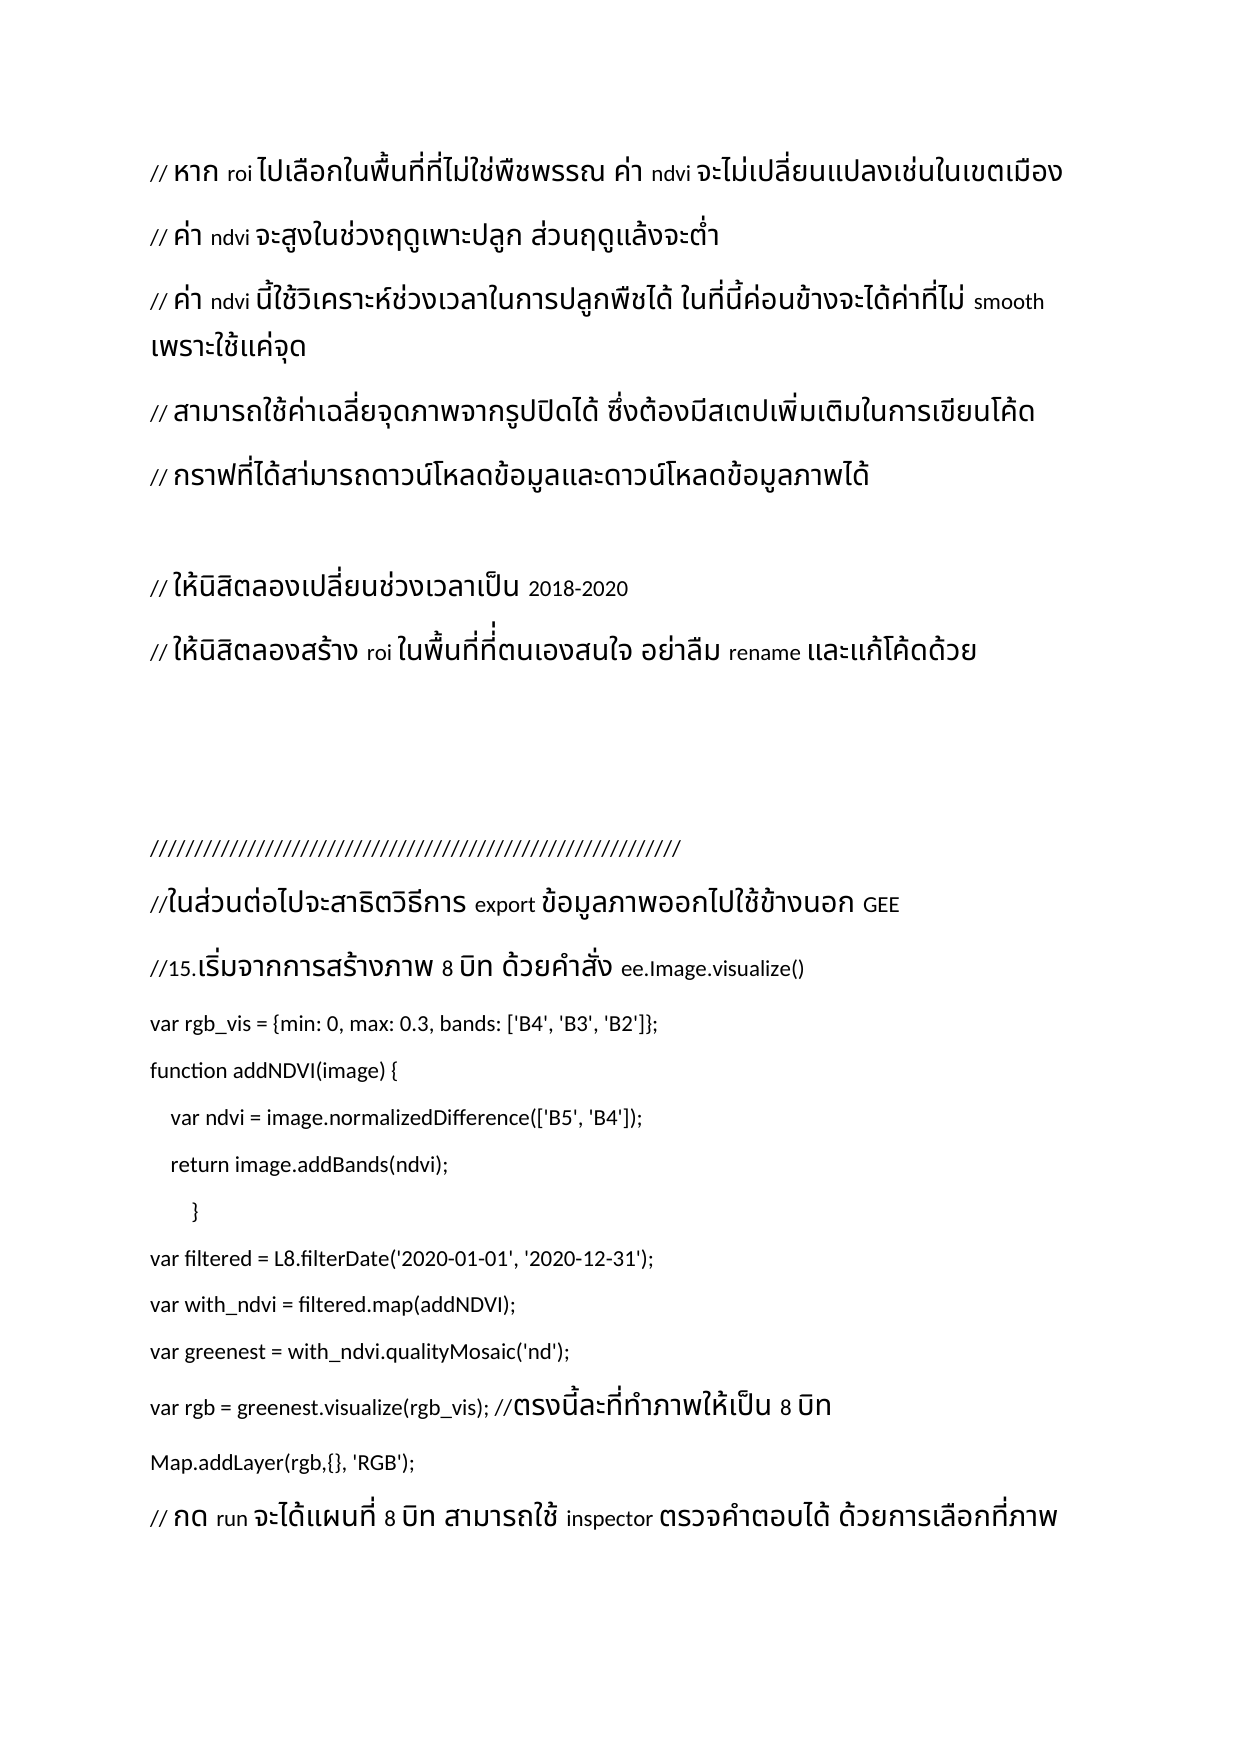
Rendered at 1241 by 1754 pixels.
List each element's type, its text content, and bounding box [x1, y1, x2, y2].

text Map.addLayer(rgb,{}, 'RGB'); [150, 1448, 1090, 1477]
text //ในส่วนต่อไปจะสาธิตวิธีการ export ข้อมูลภาพออกไปใช้ข้างนอก GEE [150, 881, 1090, 925]
text } [150, 1197, 1090, 1225]
text //15.เริ่มจากการสร้างภาพ 8 บิท ด้วยคำสั่ง ee.Image.visualize() [150, 945, 1090, 989]
text function addNDVI(image) { [150, 1056, 1090, 1084]
text var with_ndvi = filtered.map(addNDVI); [150, 1291, 1090, 1319]
text //////////////////////////////////////////////////////////// [150, 834, 1090, 862]
text // ให้นิสิตลองเปลี่ยนช่วงเวลาเป็น 2018-2020 [150, 565, 1090, 609]
text // ค่า ndvi จะสูงในช่วงฤดูเพาะปลูก ส่วนฤดูแล้งจะต่ำ [150, 214, 1090, 258]
text // ค่า ndvi นี้ใช้วิเคราะห์ช่วงเวลาในการปลูกพืชได้ ในที่นี้ค่อนข้างจะได้ค่าที่ไม่ smooth เพราะใช้แค่จุด [150, 278, 1090, 370]
text // กราฟที่ได้สา่มารถดาวน์โหลดข้อมูลและดาวน์โหลดข้อมูลภาพได้ [150, 454, 1090, 498]
text var greenest = with_ndvi.qualityMosaic('nd'); [150, 1337, 1090, 1366]
text // หาก roi ไปเลือกในพื้นที่ที่ไม่ใช่พืชพรรณ ค่า ndvi จะไม่เปลี่ยนแปลงเช่นในเขตเมือง [150, 150, 1090, 194]
text var rgb = greenest.visualize(rgb_vis); //ตรงนี้ละที่ทำภาพให้เป็น 8 บิท [150, 1384, 1090, 1428]
text return image.addBands(ndvi); [150, 1150, 1090, 1178]
text var ndvi = image.normalizedDifference(['B5', 'B4']); [150, 1103, 1090, 1131]
text // กด run จะได้แผนที่ 8 บิท สามารถใช้ inspector ตรวจคำตอบได้ ด้วยการเลือกที่ภาพ [150, 1495, 1090, 1539]
text var rgb_vis = {min: 0, max: 0.3, bands: ['B4', 'B3', 'B2']}; [150, 1009, 1090, 1037]
text // สามารถใช้ค่าเฉลี่ยจุดภาพจากรูปปิดได้ ซึ่งต้องมีสเตปเพิ่มเติมในการเขียนโค้ด [150, 390, 1090, 434]
text // ให้นิสิตลองสร้าง roi ในพื้นที่ที่่ตนเองสนใจ อย่าลืม rename และแก้โค้ดด้วย [150, 629, 1090, 673]
text var filtered = L8.filterDate('2020-01-01', '2020-12-31'); [150, 1244, 1090, 1272]
